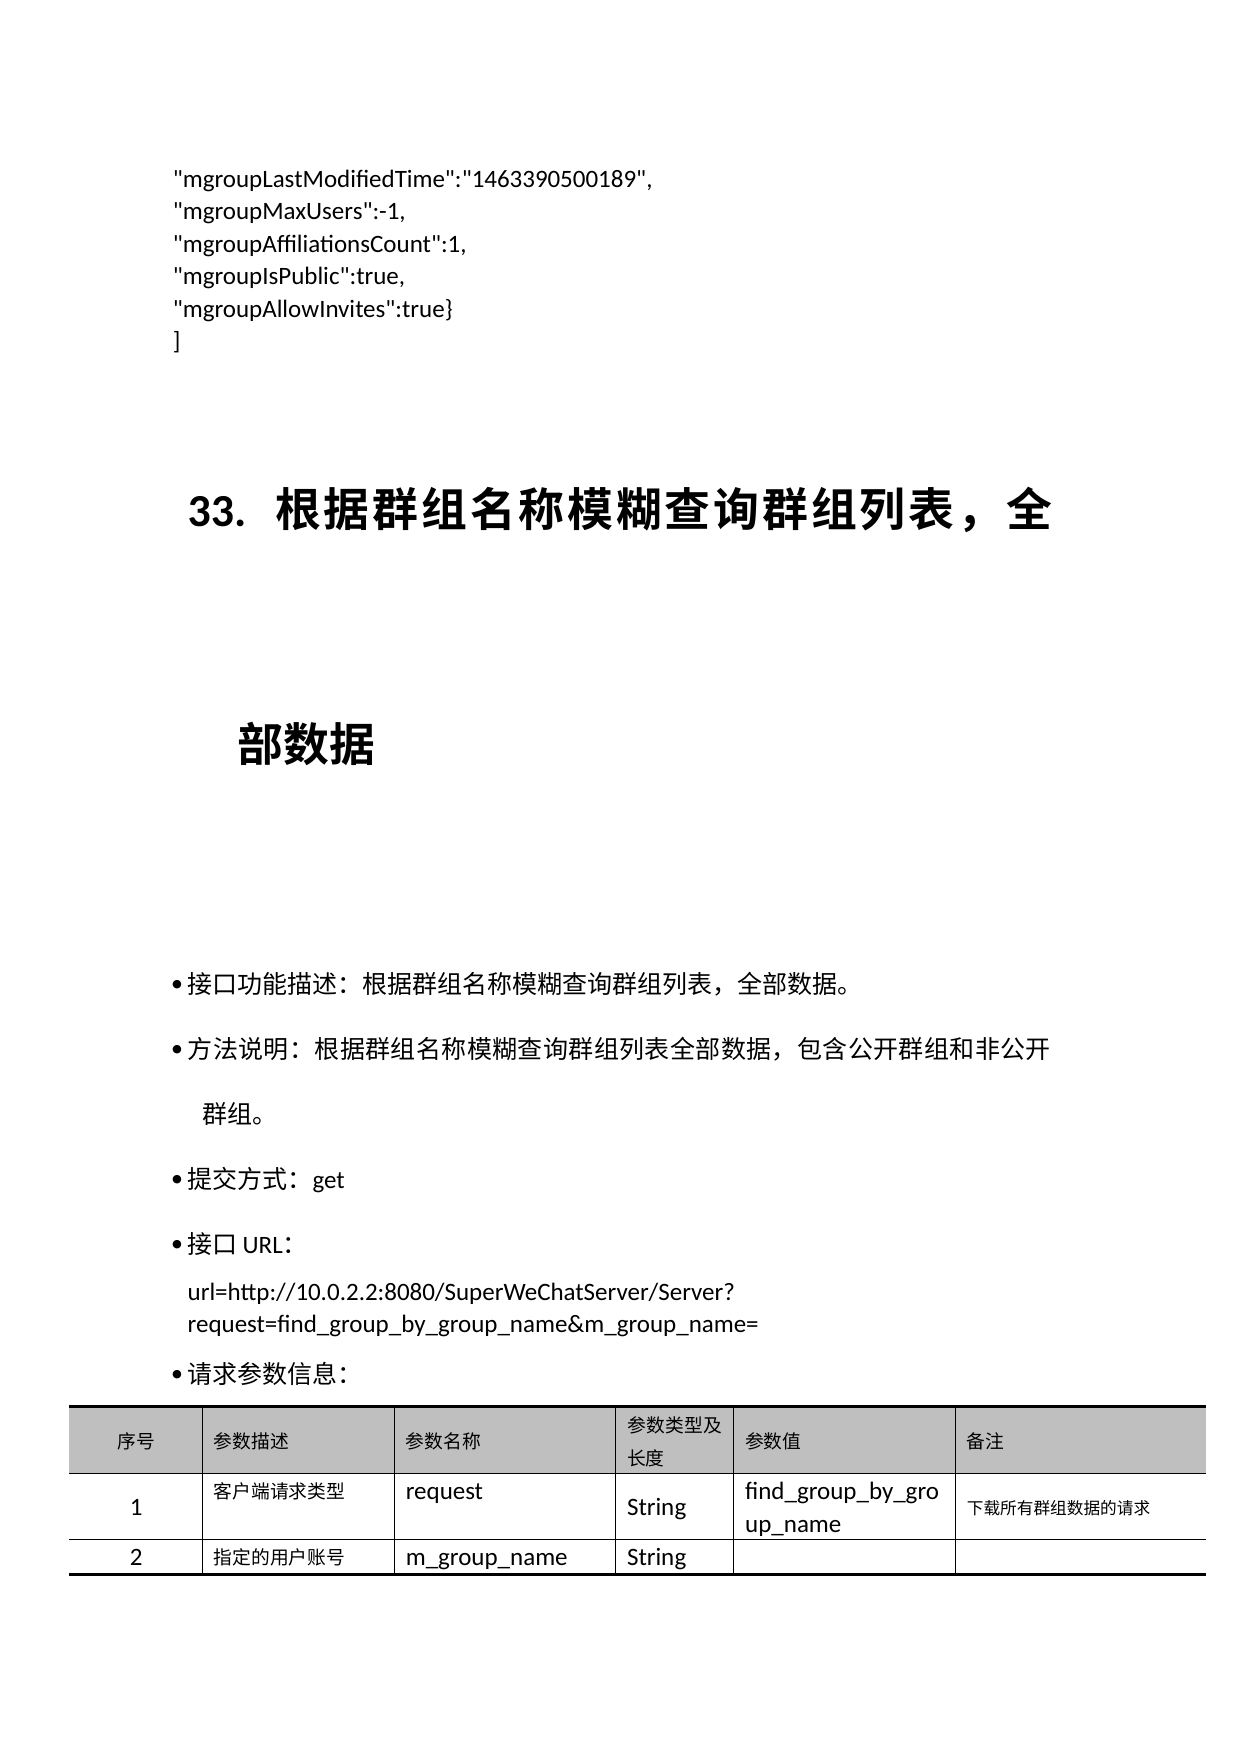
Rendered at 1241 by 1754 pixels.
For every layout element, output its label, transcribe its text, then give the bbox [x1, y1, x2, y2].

list 接口URL： [173, 1210, 1053, 1275]
table_cell request [395, 1474, 615, 1539]
text url=http://10.0.2.2:8080/SuperWeChatServer/Server?request=find_group_by_group_name&m_group_name= [187, 1275, 1053, 1340]
list 接口功能描述：根据群组名称模糊查询群组列表，全部数据。 [173, 950, 1053, 1015]
subtitle 根据群组名称模糊查询群组列表，全部数据 [187, 457, 1053, 790]
text "mgroupAllowInvites":true} [173, 292, 1053, 324]
table_cell 1 [69, 1474, 202, 1539]
table_cell [956, 1540, 1206, 1573]
text ] [173, 324, 1053, 357]
table_cell 下载所有群组数据的请求 [956, 1474, 1206, 1539]
text "mgroupIsPublic":true, [173, 259, 1053, 292]
list 请求参数信息： [173, 1340, 1053, 1405]
table_header 备注 [956, 1408, 1206, 1473]
table_cell String [616, 1474, 733, 1539]
list 方法说明：根据群组名称模糊查询群组列表全部数据，包含公开群组和非公开群组。 [173, 1015, 1053, 1145]
table_header 参数值 [734, 1408, 955, 1473]
list 提交方式：get [173, 1145, 1053, 1210]
table_cell 指定的用户账号 [203, 1540, 394, 1573]
table_cell String [616, 1540, 733, 1573]
table_cell 2 [69, 1540, 202, 1573]
text "mgroupAffiliationsCount":1, [173, 227, 1053, 259]
table_cell [734, 1540, 955, 1573]
table_cell find_group_by_group_name [734, 1474, 955, 1539]
table_header 序号 [69, 1408, 202, 1473]
text "mgroupMaxUsers":-1, [173, 194, 1053, 227]
table_cell m_group_name [395, 1540, 615, 1573]
text "mgroupLastModifiedTime":"1463390500189", [173, 162, 1053, 194]
table_header 参数名称 [395, 1408, 615, 1473]
table_header 参数类型及长度 [616, 1408, 733, 1473]
table_cell 客户端请求类型 [203, 1474, 394, 1539]
table_header 参数描述 [203, 1408, 394, 1473]
